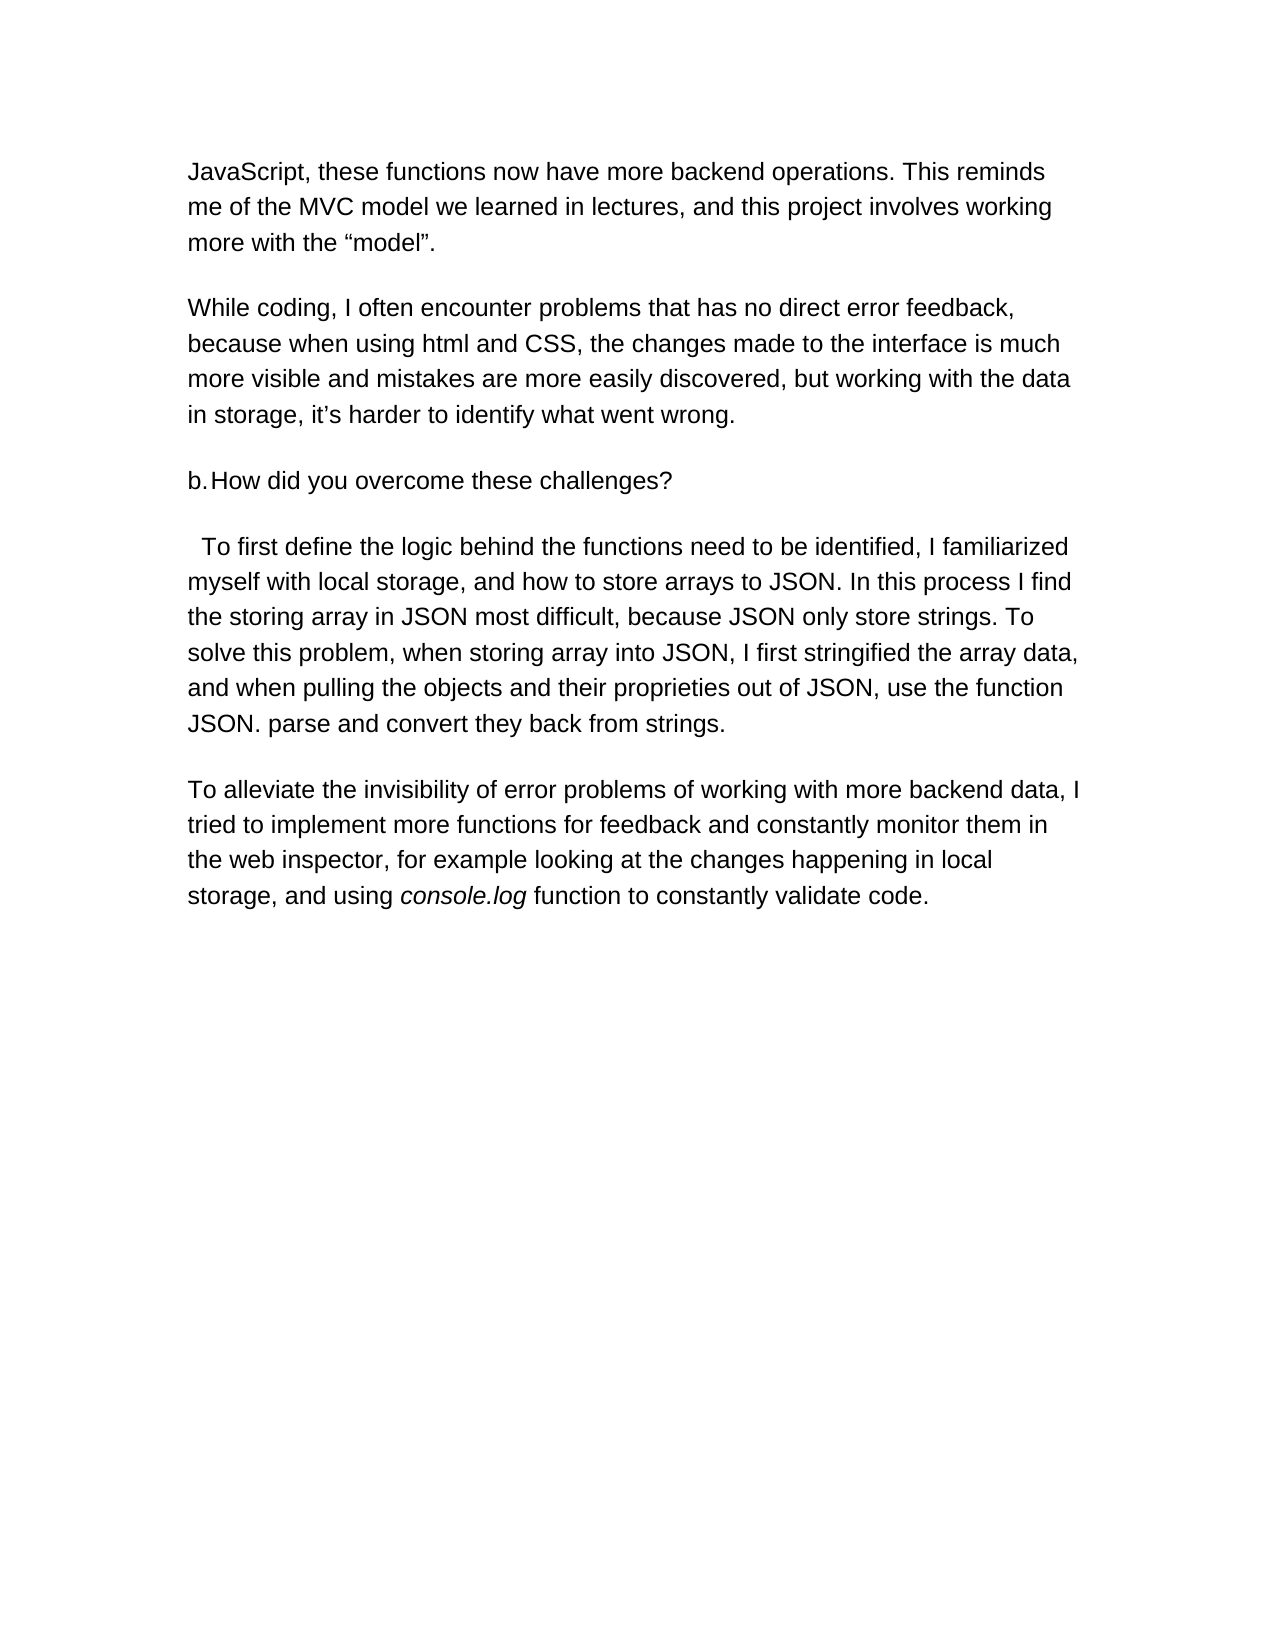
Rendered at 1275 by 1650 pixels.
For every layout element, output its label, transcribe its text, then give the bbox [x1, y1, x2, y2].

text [187, 150, 1087, 256]
list How did you overcome these challenges? [187, 459, 1087, 494]
text To alleviate the invisibility of error problems of working with more backend data, I tried to implement more functions for feedback and constantly monitor them in the web inspector, for example looking at the changes happening in local storage, and using console.log function to constantly validate code. [187, 768, 1087, 909]
text To first define the logic behind the functions need to be identified, I familiarized myself with local storage, and how to store arrays to JSON. In this process I find the storing array in JSON most difficult, because JSON only store strings. To solve this problem, when storing array into JSON, I first stringified the array data, and when pulling the objects and their proprieties out of JSON, use the function JSON. parse and convert they back from strings. [187, 525, 1087, 737]
text While coding, I often encounter problems that has no direct error feedback, because when using html and CSS, the changes made to the interface is much more visible and mistakes are more easily discovered, but working with the data in storage, it’s harder to identify what went wrong. [187, 287, 1087, 428]
